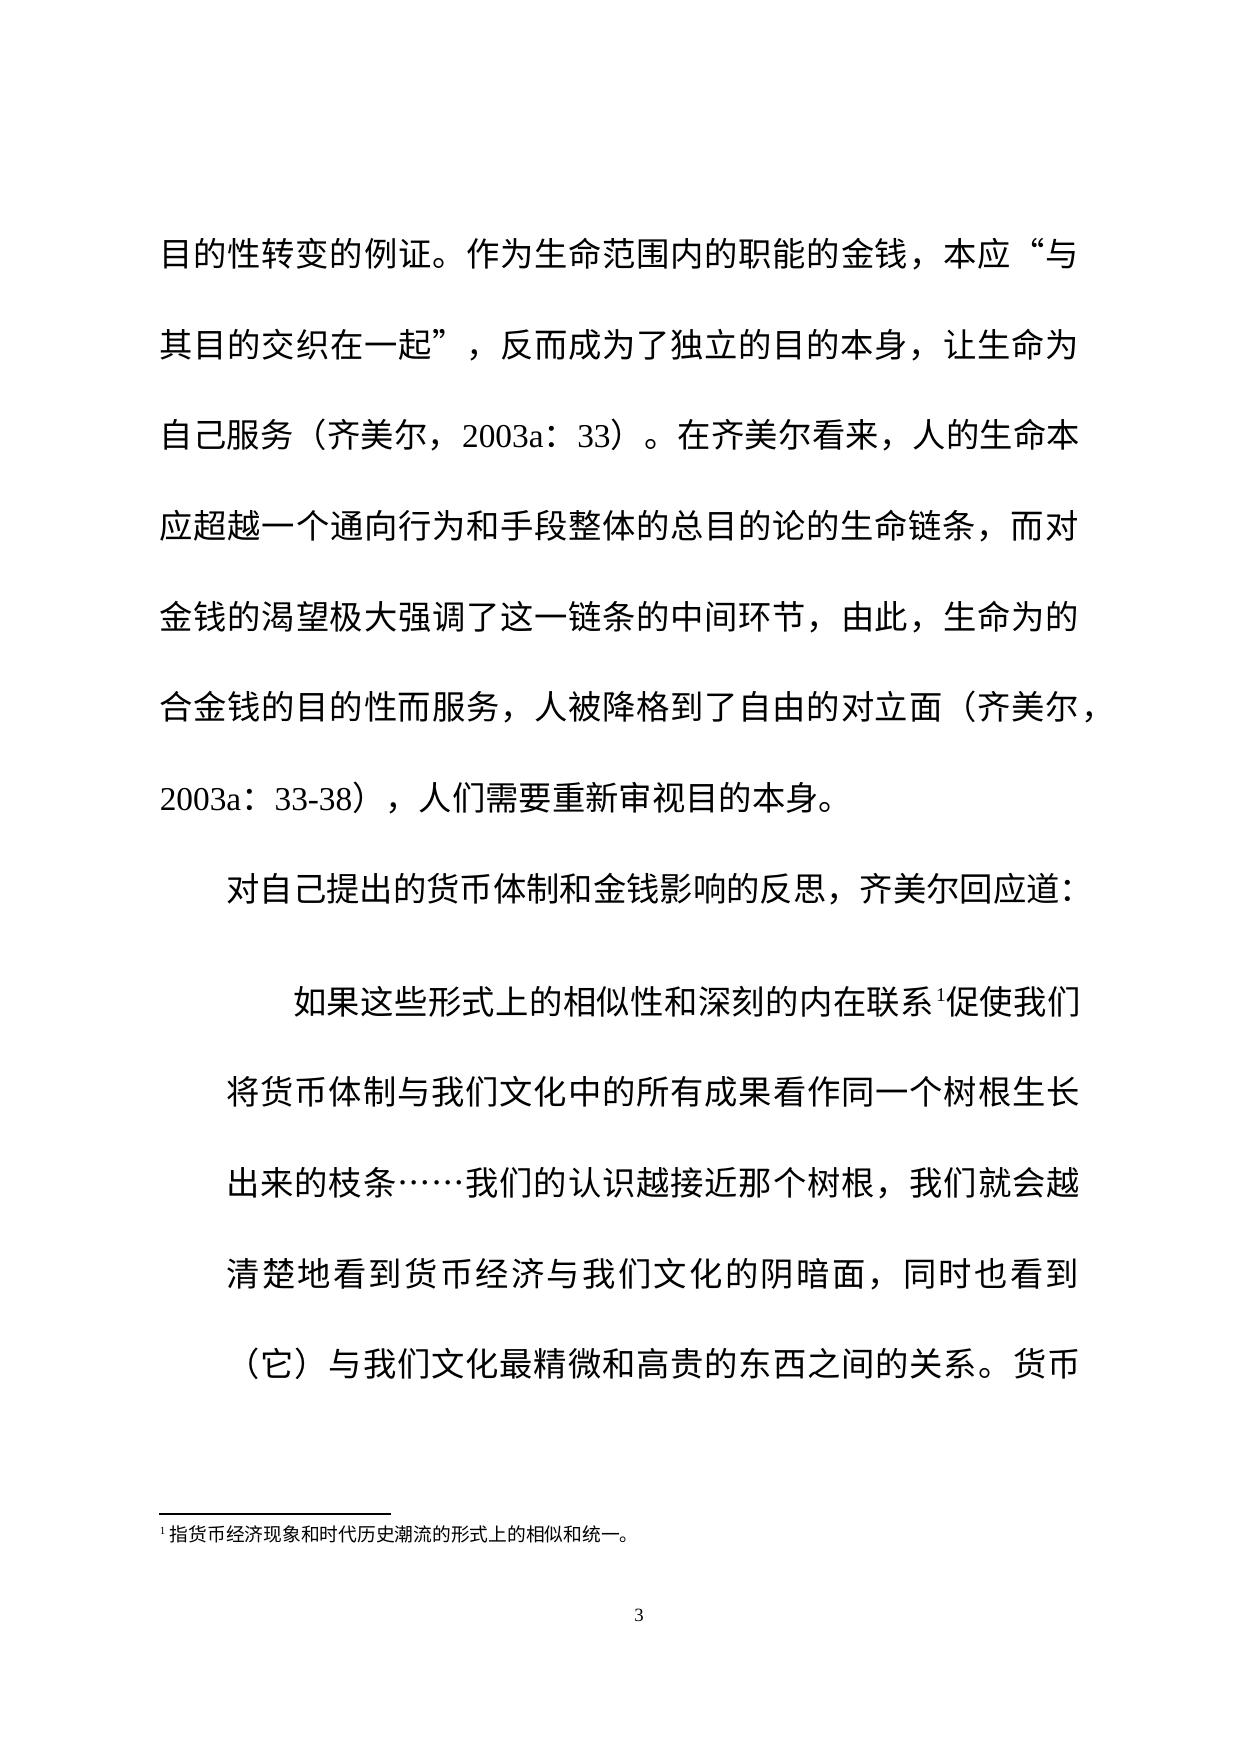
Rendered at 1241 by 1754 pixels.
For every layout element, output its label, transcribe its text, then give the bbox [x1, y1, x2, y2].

text 对自己提出的货币体制和金钱影响的反思，齐美尔回应道： [159, 841, 1081, 932]
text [226, 954, 1081, 1407]
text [159, 207, 1081, 841]
